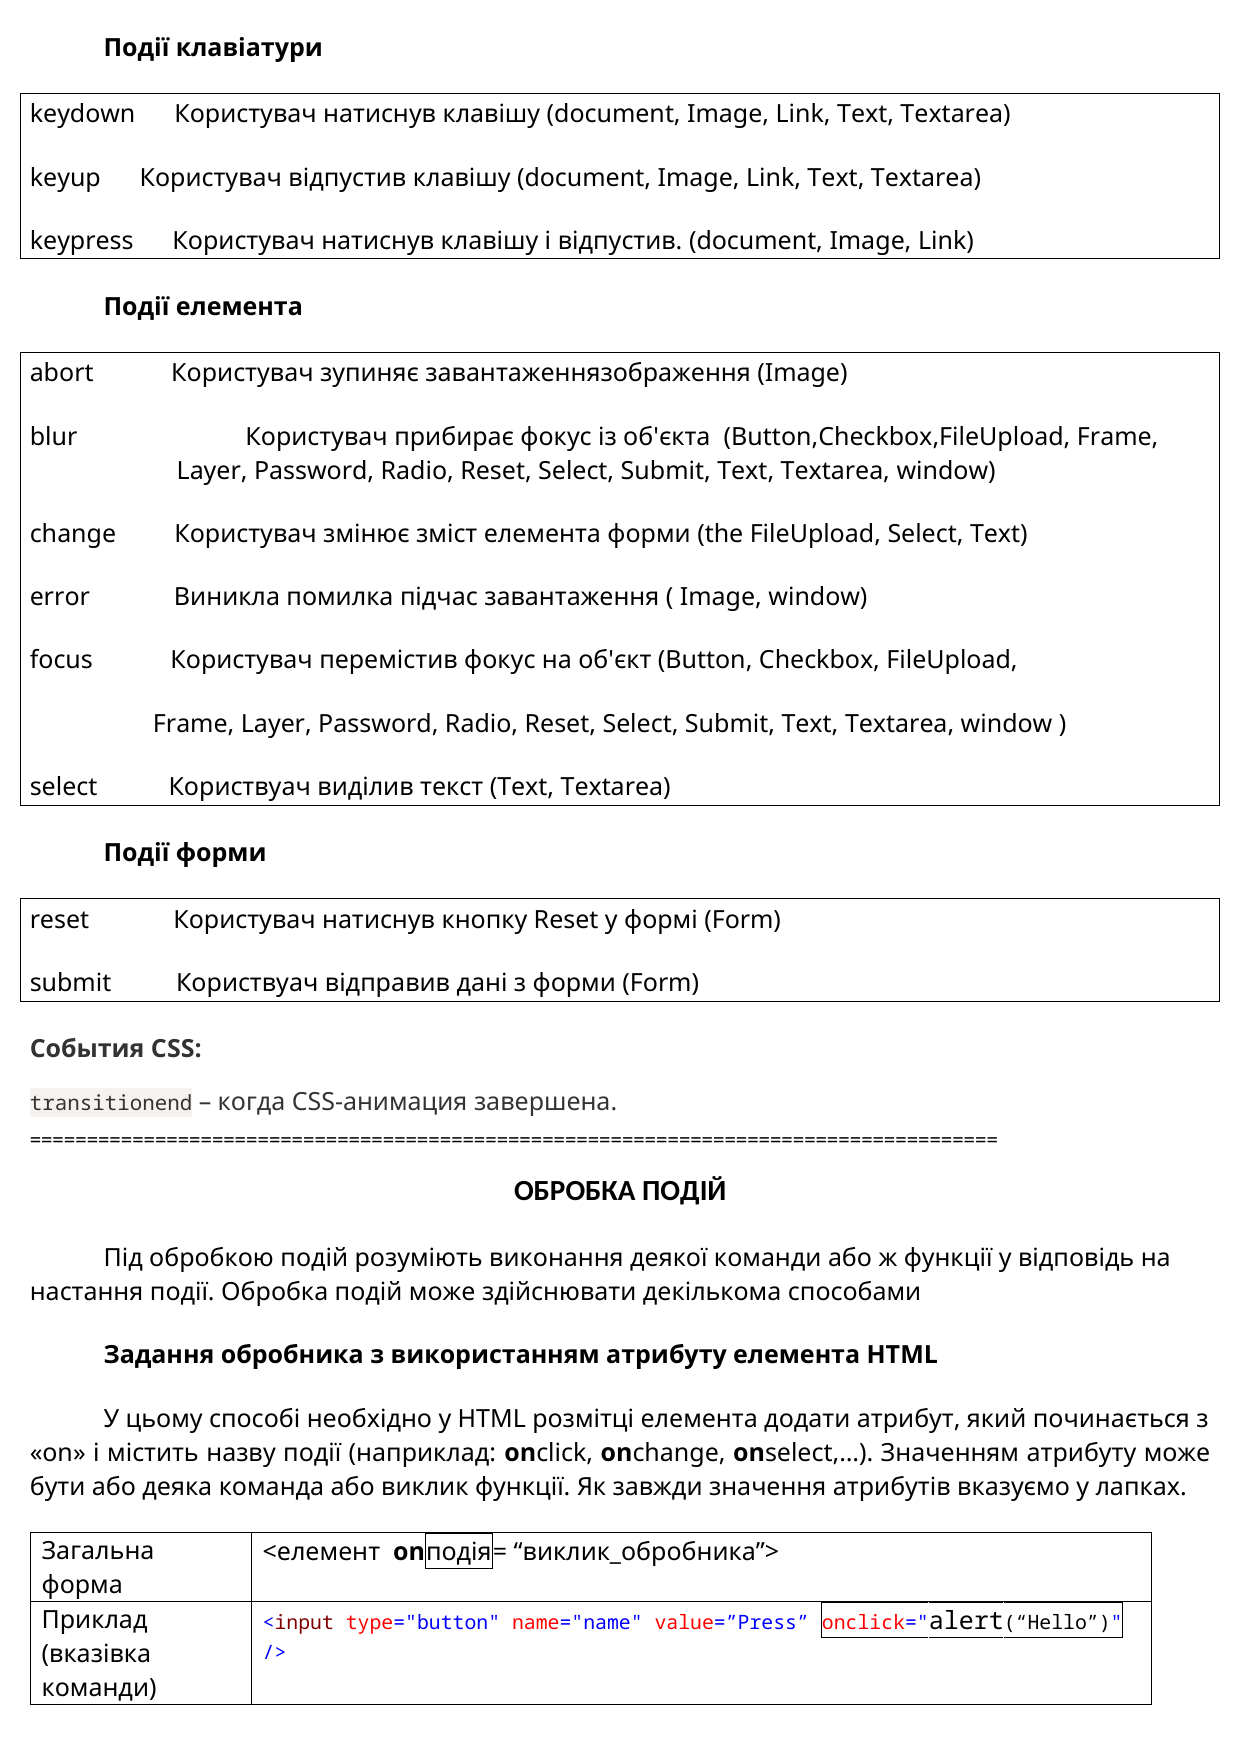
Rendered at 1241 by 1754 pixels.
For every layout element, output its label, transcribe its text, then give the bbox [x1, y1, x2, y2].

text error Виникла помилка підчас завантаження ( Image, window) [21, 576, 1219, 613]
text Події елемента [29, 289, 1211, 323]
text change Користувач змінює зміст елемента форми (the FileUpload, Select, Text) [21, 512, 1219, 550]
text focus Користувач перемістив фокус на об'єкт (Button, Checkbox, FileUpload, [21, 639, 1219, 676]
text blur Користувач прибирає фокус із об'єкта (Button,Checkbox,FileUpload, Frame, Layer, Password, Radio, Reset, Select, Submit, Text, Textarea, window) [21, 415, 1219, 486]
text У цьому способі необхідно у HTML розмітці елемента додати атрибут, який починається з «on» і містить назву події (наприклад: onclick, onchange, onselect,…). Значенням атрибуту може бути або деяка команда або виклик функції. Як завжди значення атрибутів вказуємо у лапках. [29, 1400, 1211, 1502]
text Під обробкою подій розуміють виконання деякої команди або ж функції у відповідь на настання події. Обробка подій може здійснювати декількома способами [29, 1240, 1211, 1308]
table_cell Приклад (вказівка команди) [31, 1602, 251, 1704]
text События CSS: [29, 1031, 1211, 1065]
text keyup Користувач відпустив клавішу (document, Image, Link, Text, Textarea) [21, 156, 1219, 193]
text keypress Користувач натиснув клавішу і відпустив. (document, Image, Link) [21, 219, 1219, 258]
text reset Користувач натиснув кнопку Reset у формі (Form) [21, 899, 1219, 935]
text Frame, Layer, Password, Radio, Reset, Select, Submit, Text, Textarea, window ) [21, 702, 1219, 739]
table_cell <input type="button" name="name" value=”Press” onclick="alert(“Hello”)" /> [252, 1602, 1151, 1704]
table_header <елемент onподія= “виклик_обробника”> [252, 1533, 1151, 1601]
text ОБРОБКА ПОДІЙ [29, 1172, 1211, 1208]
text submit Користвуач відправив дані з форми (Form) [21, 961, 1219, 1001]
table_header Загальна форма [31, 1533, 251, 1601]
list transitionend – когда CSS-анимация завершена. [0, 1084, 1211, 1118]
text keydown Користувач натиснув клавішу (document, Image, Link, Text, Textarea) [21, 94, 1219, 130]
text ===================================================================================== [29, 1125, 1211, 1153]
text abort Користувач зупиняє завантаженнязображення (Image) [21, 353, 1219, 389]
text Події форми [29, 835, 1211, 869]
text Задання обробника з використанням атрибуту елемента HTML [29, 1337, 1211, 1371]
text Події клавіатури [29, 29, 1211, 64]
text select Користвуач виділив текст (Text, Textarea) [21, 765, 1219, 805]
